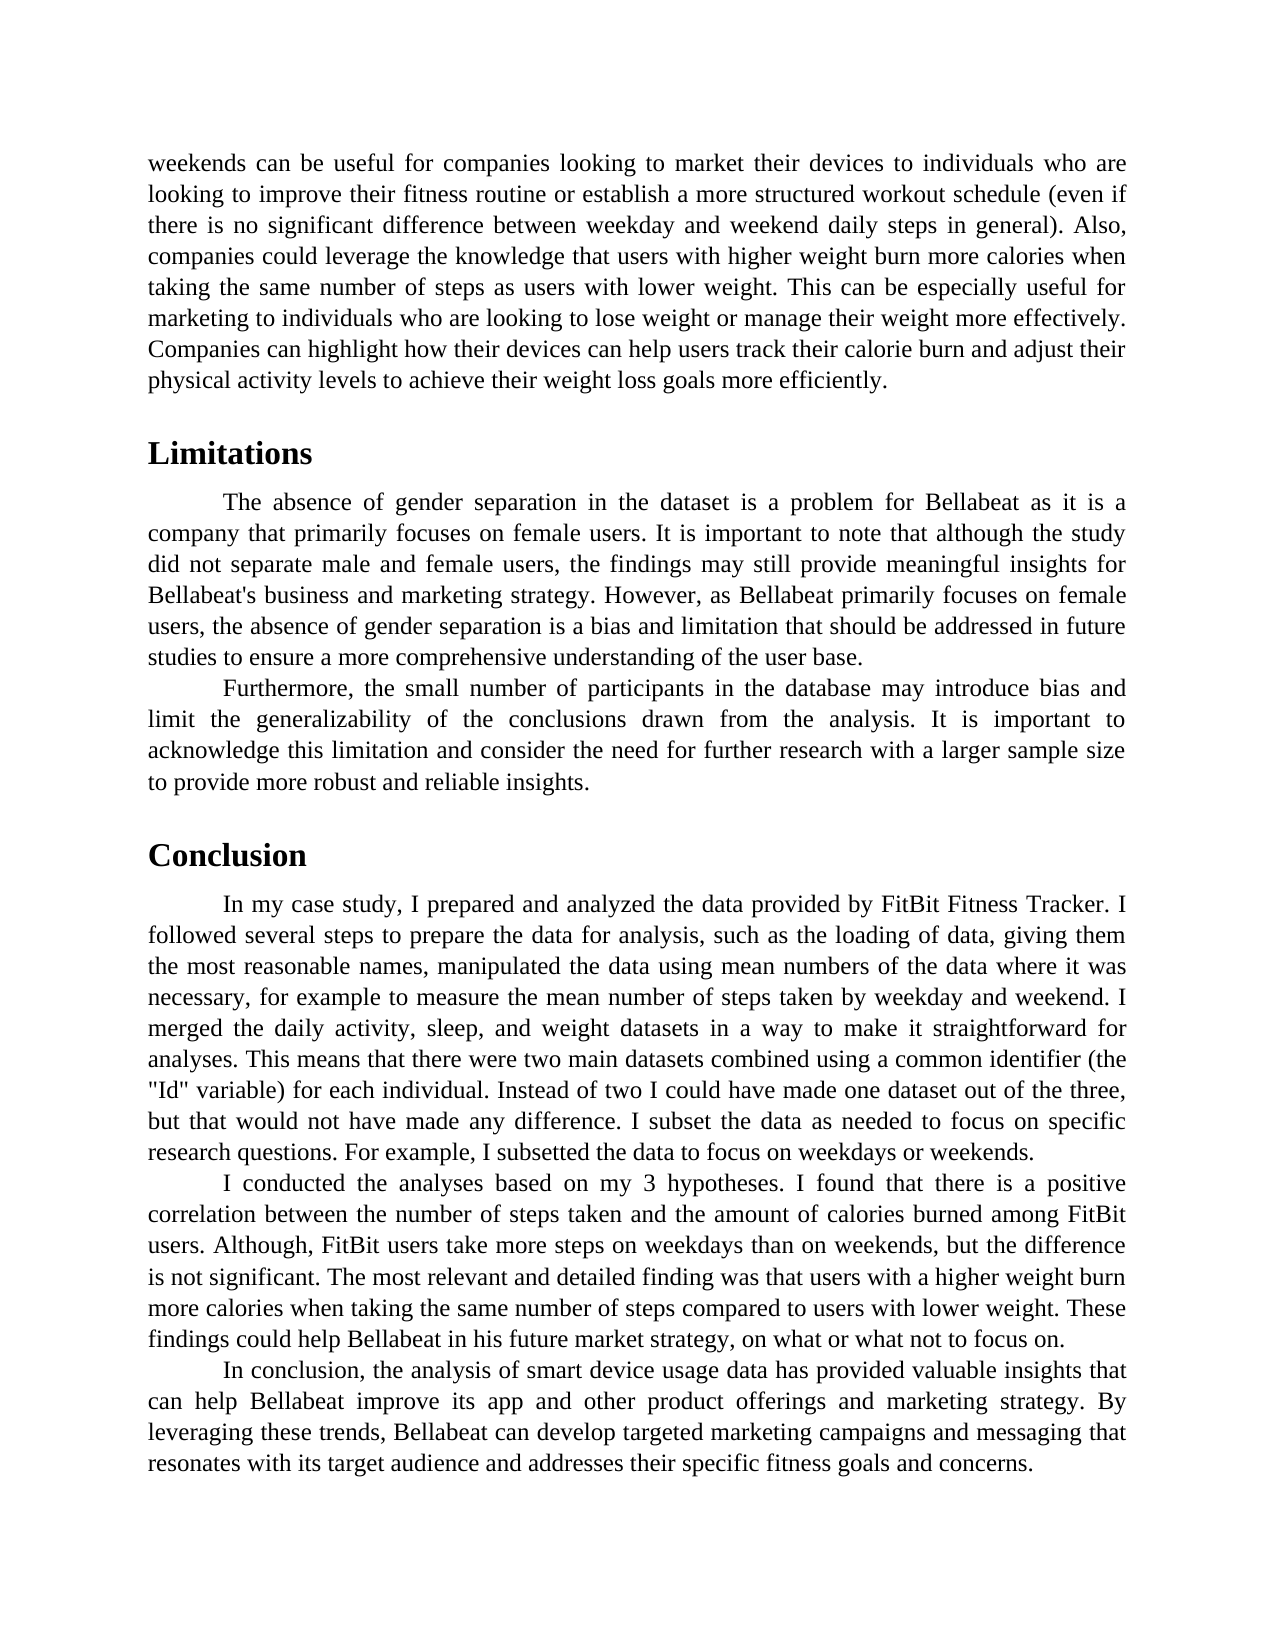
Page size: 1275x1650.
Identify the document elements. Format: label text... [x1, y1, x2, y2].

text I conducted the analyses based on my 3 hypotheses. I found that there is a positive correlation between the number of steps taken and the amount of calories burned among FitBit users. Although, FitBit users take more steps on weekdays than on weekends, but the difference is not significant. The most relevant and detailed finding was that users with a higher weight burn more calories when taking the same number of steps compared to users with lower weight. These findings could help Bellabeat in his future market strategy, on what or what not to focus on. [148, 1168, 1127, 1352]
subtitle Limitations [148, 433, 1127, 472]
subtitle Conclusion [148, 835, 1127, 873]
text Furthermore, the small number of participants in the database may introduce bias and limit the generalizability of the conclusions drawn from the analysis. It is important to acknowledge this limitation and consider the need for further research with a larger sample size to provide more robust and reliable insights. [148, 673, 1127, 795]
text In conclusion, the analysis of smart device usage data has provided valuable insights that can help Bellabeat improve its app and other product offerings and marketing strategy. By leveraging these trends, Bellabeat can develop targeted marketing campaigns and messaging that resonates with its target audience and addresses their specific fitness goals and concerns. [148, 1355, 1127, 1477]
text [148, 148, 1127, 394]
text The absence of gender separation in the dataset is a problem for Bellabeat as it is a company that primarily focuses on female users. It is important to note that although the study did not separate male and female users, the findings may still provide meaningful insights for Bellabeat's business and marketing strategy. However, as Bellabeat primarily focuses on female users, the absence of gender separation is a bias and limitation that should be addressed in future studies to ensure a more comprehensive understanding of the user base. [148, 487, 1127, 671]
text In my case study, I prepared and analyzed the data provided by FitBit Fitness Tracker. I followed several steps to prepare the data for analysis, such as the loading of data, giving them the most reasonable names, manipulated the data using mean numbers of the data where it was necessary, for example to measure the mean number of steps taken by weekday and weekend. I merged the daily activity, sleep, and weight datasets in a way to make it straightforward for analyses. This means that there were two main datasets combined using a common identifier (the "Id" variable) for each individual. Instead of two I could have made one dataset out of the three, but that would not have made any difference. I subset the data as needed to focus on specific research questions. For example, I subsetted the data to focus on weekdays or weekends. [148, 889, 1127, 1166]
